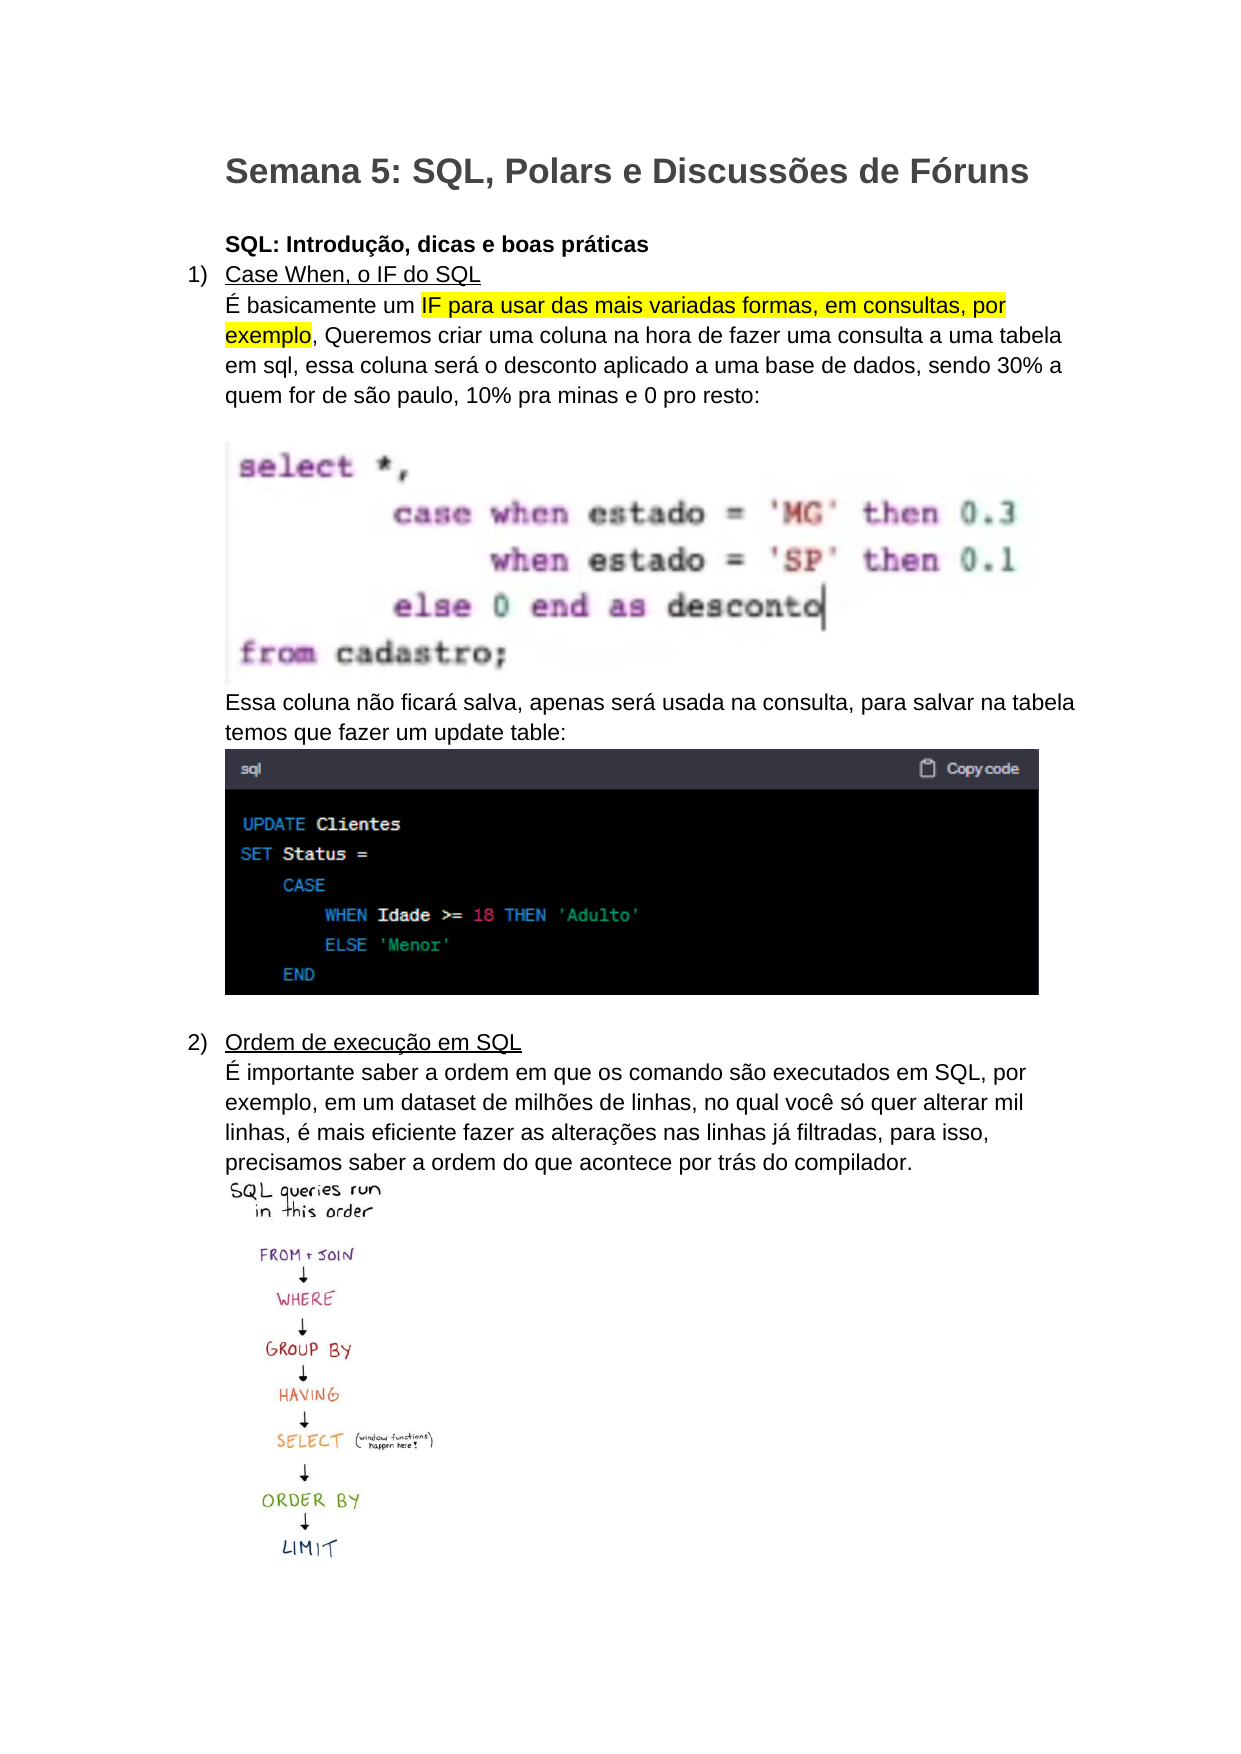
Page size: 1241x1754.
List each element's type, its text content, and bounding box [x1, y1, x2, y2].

picture [225, 442, 1069, 685]
text Essa coluna não ficará salva, apenas será usada na consulta, para salvar na tabela temos que fazer um update table: [225, 689, 1090, 745]
list Case When, o IF do SQL [187, 261, 1090, 288]
text SQL: Introdução, dicas e boas práticas [225, 231, 1090, 258]
picture [225, 749, 1039, 995]
text É basicamente um IF para usar das mais variadas formas, em consultas, por exemplo, Queremos criar uma coluna na hora de fazer uma consulta a uma tabela em sql, essa coluna será o desconto aplicado a uma base de dados, sendo 30% a quem for de são paulo, 10% pra minas e 0 pro resto: [225, 292, 1090, 409]
subtitle Semana 5: SQL, Polars e Discussões de Fóruns [225, 150, 1090, 191]
text É importante saber a ordem em que os comando são executados em SQL, por exemplo, em um dataset de milhões de linhas, no qual você só quer alterar mil linhas, é mais eficiente fazer as alterações nas linhas já filtradas, para isso, precisamos saber a ordem do que acontece por trás do compilador. [225, 1059, 1090, 1176]
list Ordem de execução em SQL [187, 1028, 1090, 1055]
picture [225, 1179, 437, 1576]
